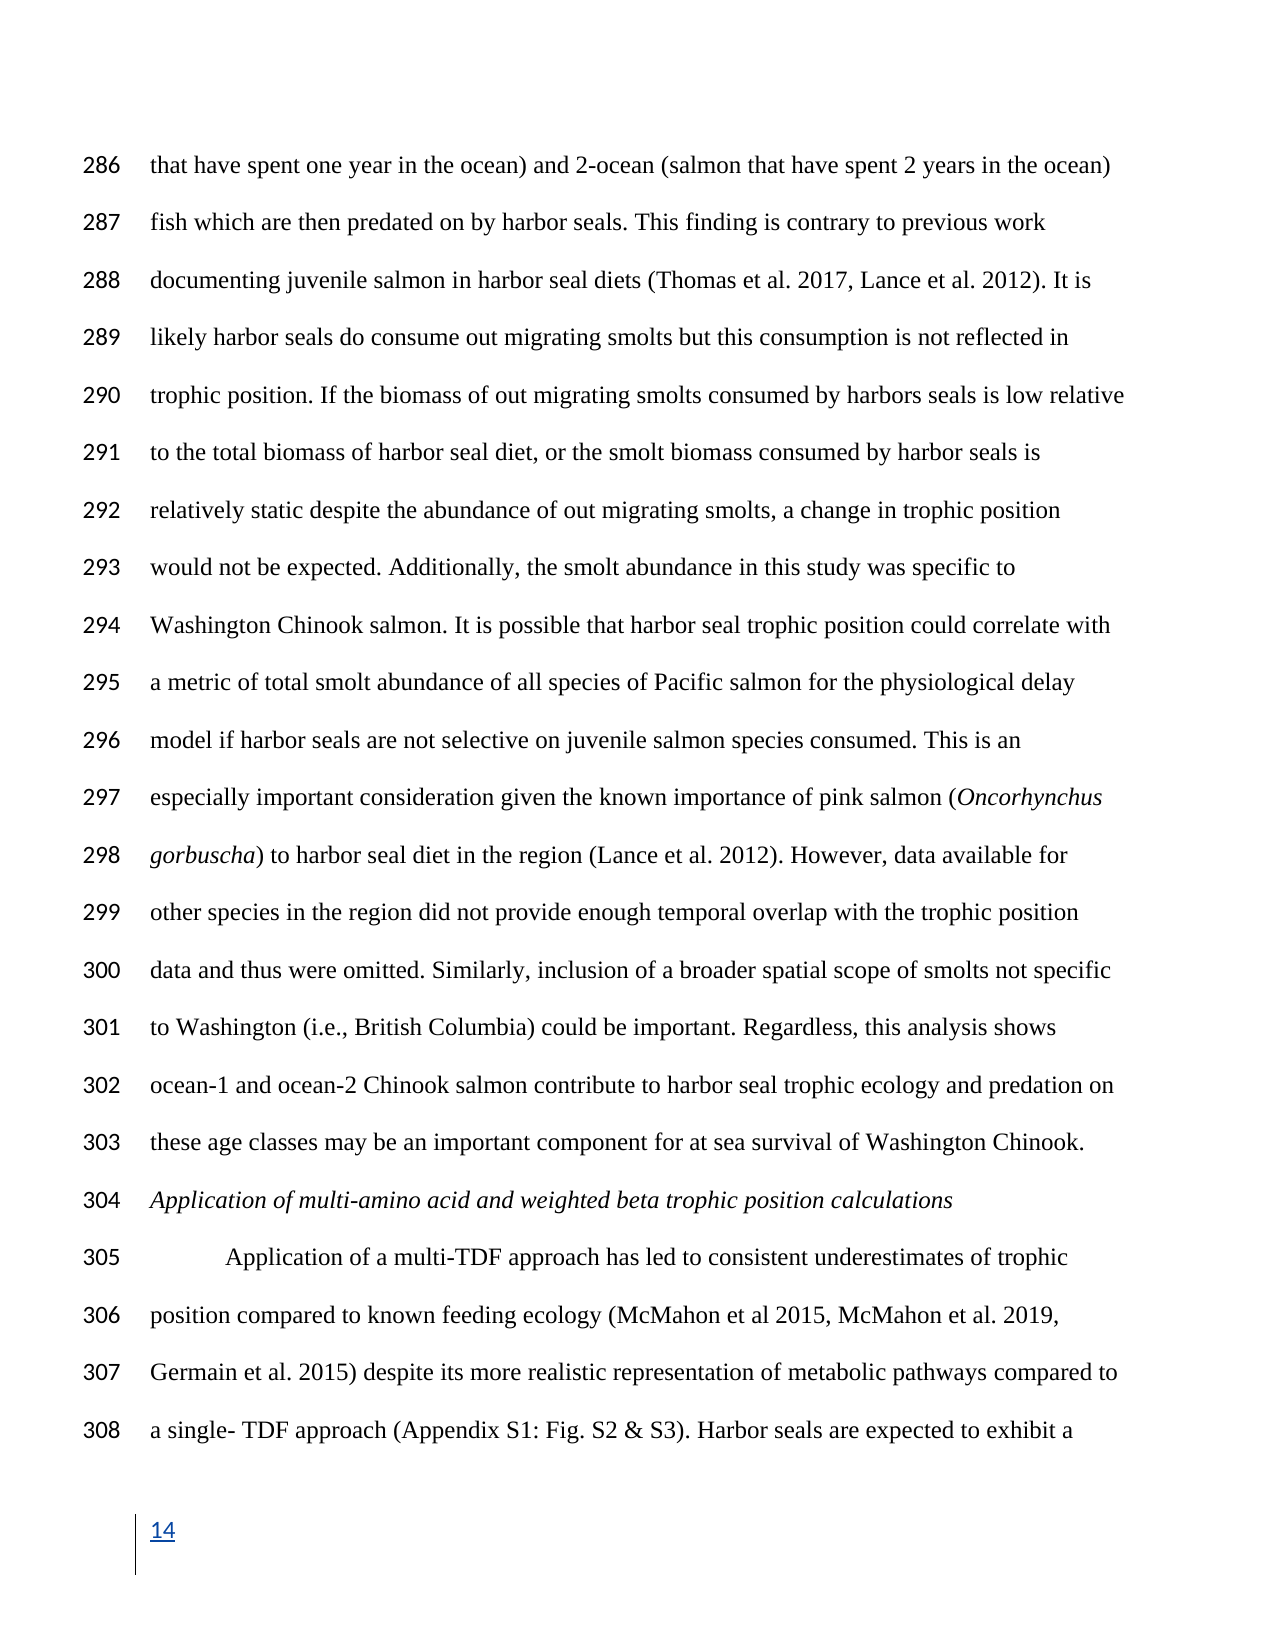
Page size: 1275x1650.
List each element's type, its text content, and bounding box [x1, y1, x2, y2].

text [150, 1242, 1125, 1444]
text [150, 150, 1125, 1156]
text Application of multi-amino acid and weighted beta trophic position calculations [150, 1185, 1125, 1214]
